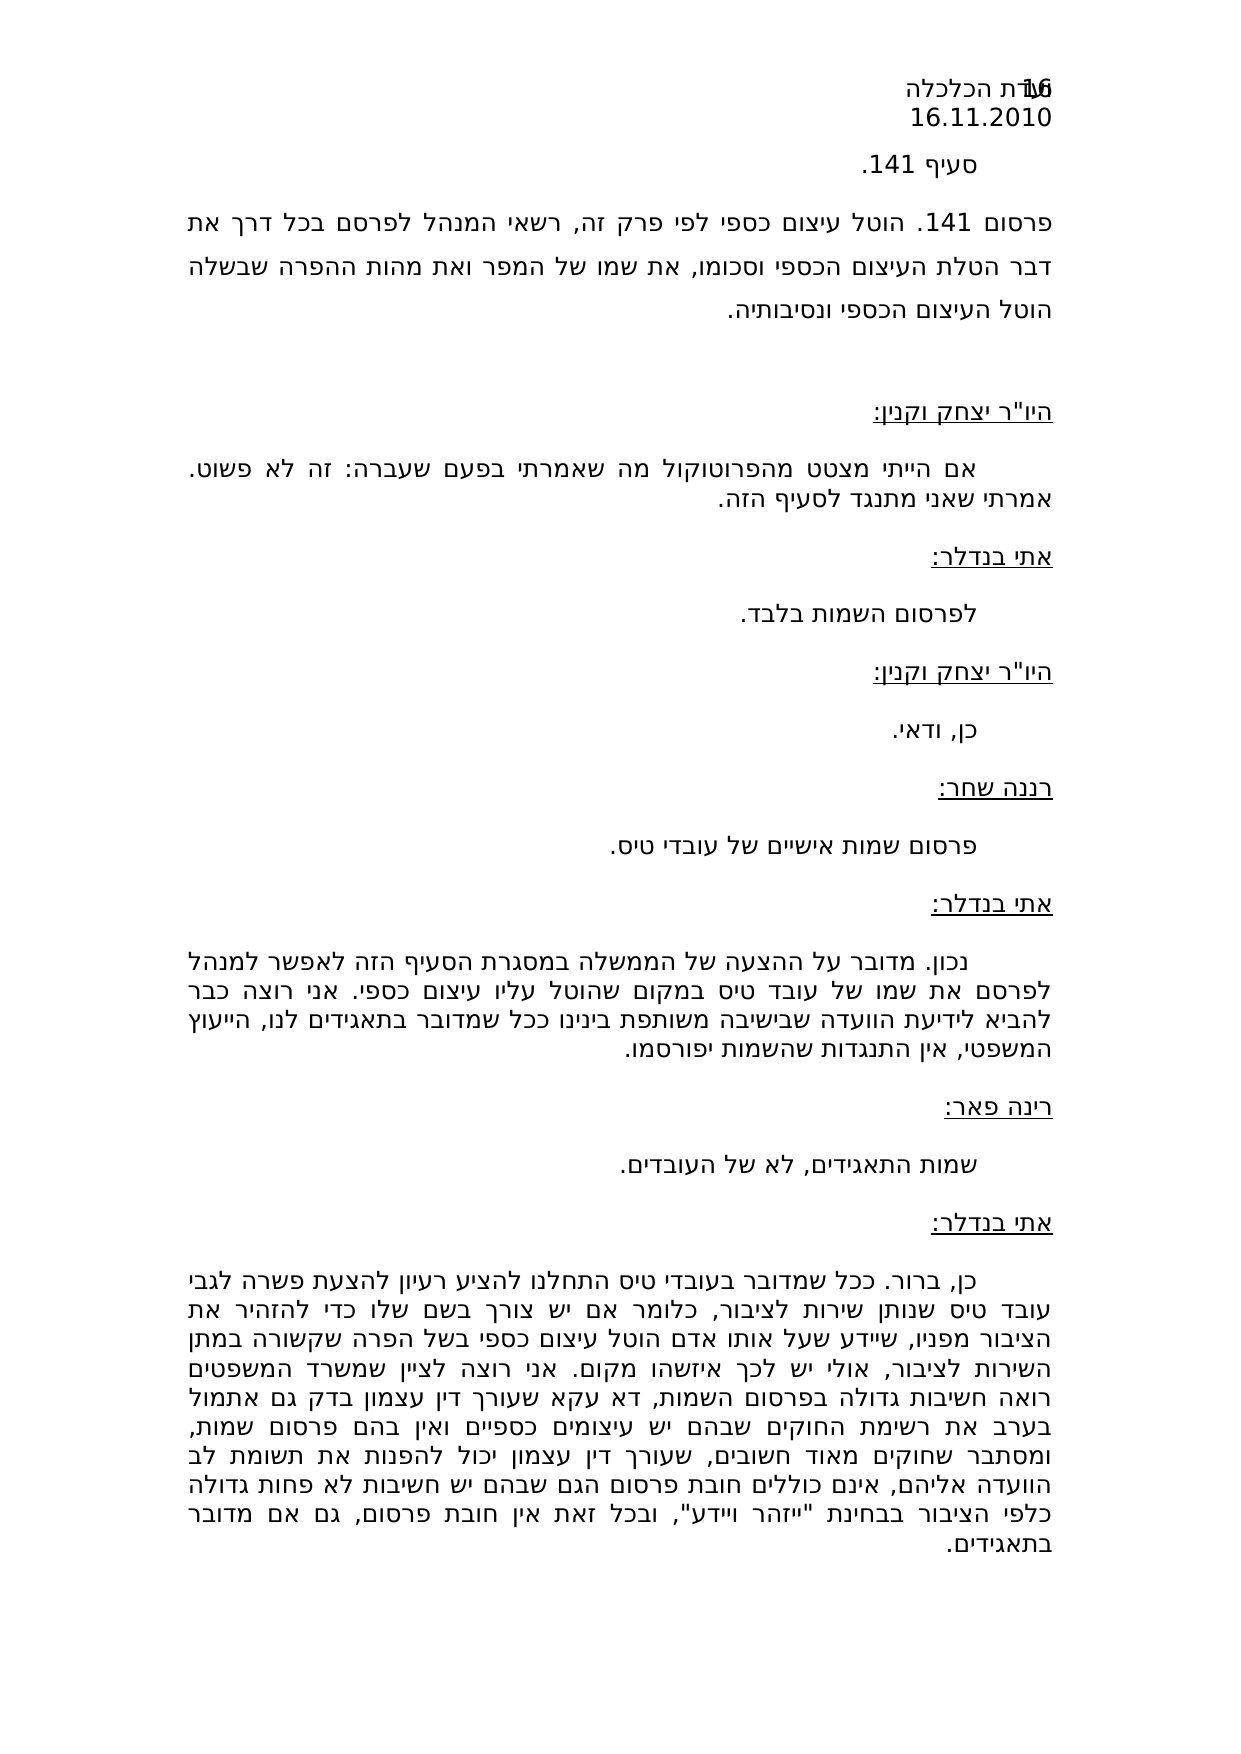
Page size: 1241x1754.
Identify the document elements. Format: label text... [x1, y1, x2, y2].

text כן, ודאי. [187, 715, 1053, 744]
text היו"ר יצחק וקנין: [187, 657, 1053, 687]
text סעיף 141. [187, 150, 1053, 179]
text אתי בנדלר: [187, 542, 1053, 571]
text נכון. מדובר על ההצעה של הממשלה במסגרת הסעיף הזה לאפשר למנהל לפרסם את שמו של עובד טיס במקום שהוטל עליו עיצום כספי. אני רוצה כבר להביא לידיעת הוועדה שבישיבה משותפת בינינו ככל שמדובר בתאגידים לנו, הייעוץ המשפטי, אין התנגדות שהשמות יפורסמו. [187, 947, 1053, 1064]
text לפרסום השמות בלבד. [187, 599, 1053, 629]
text אתי בנדלר: [187, 1208, 1053, 1237]
text אם הייתי מצטט מהפרוטוקול מה שאמרתי בפעם שעברה: זה לא פשוט. אמרתי שאני מתנגד לסעיף הזה. [187, 454, 1053, 513]
text שמות התאגידים, לא של העובדים. [187, 1150, 1053, 1179]
text רינה פאר: [187, 1092, 1053, 1122]
text פרסום שמות אישיים של עובדי טיס. [187, 831, 1053, 860]
text כן, ברור. ככל שמדובר בעובדי טיס התחלנו להציע רעיון להצעת פשרה לגבי עובד טיס שנותן שירות לציבור, כלומר אם יש צורך בשם שלו כדי להזהיר את הציבור מפניו, שיידע שעל אותו אדם הוטל עיצום כספי בשל הפרה שקשורה במתן השירות לציבור, אולי יש לכך איזשהו מקום. אני רוצה לציין שמשרד המשפטים רואה חשיבות גדולה בפרסום השמות, דא עקא שעורך דין עצמון בדק גם אתמול בערב את רשימת החוקים שבהם יש עיצומים כספיים ואין בהם פרסום שמות, ומסתבר שחוקים מאוד חשובים, שעורך דין עצמון יכול להפנות את תשומת לב הוועדה אליהם, אינם כוללים חובת פרסום הגם שבהם יש חשיבות לא פחות גדולה כלפי הציבור בבחינת "ייזהר ויידע", ובכל זאת אין חובת פרסום, גם אם מדובר בתאגידים. [187, 1266, 1053, 1558]
text פרסום 141. הוטל עיצום כספי לפי פרק זה, רשאי המנהל לפרסם בכל דרך את דבר הטלת העיצום הכספי וסכומו, את שמו של המפר ואת מהות ההפרה שבשלה הוטל העיצום הכספי ונסיבותיה. [187, 208, 1053, 324]
text רננה שחר: [187, 773, 1053, 802]
text היו"ר יצחק וקנין: [187, 397, 1053, 426]
text אתי בנדלר: [187, 889, 1053, 918]
